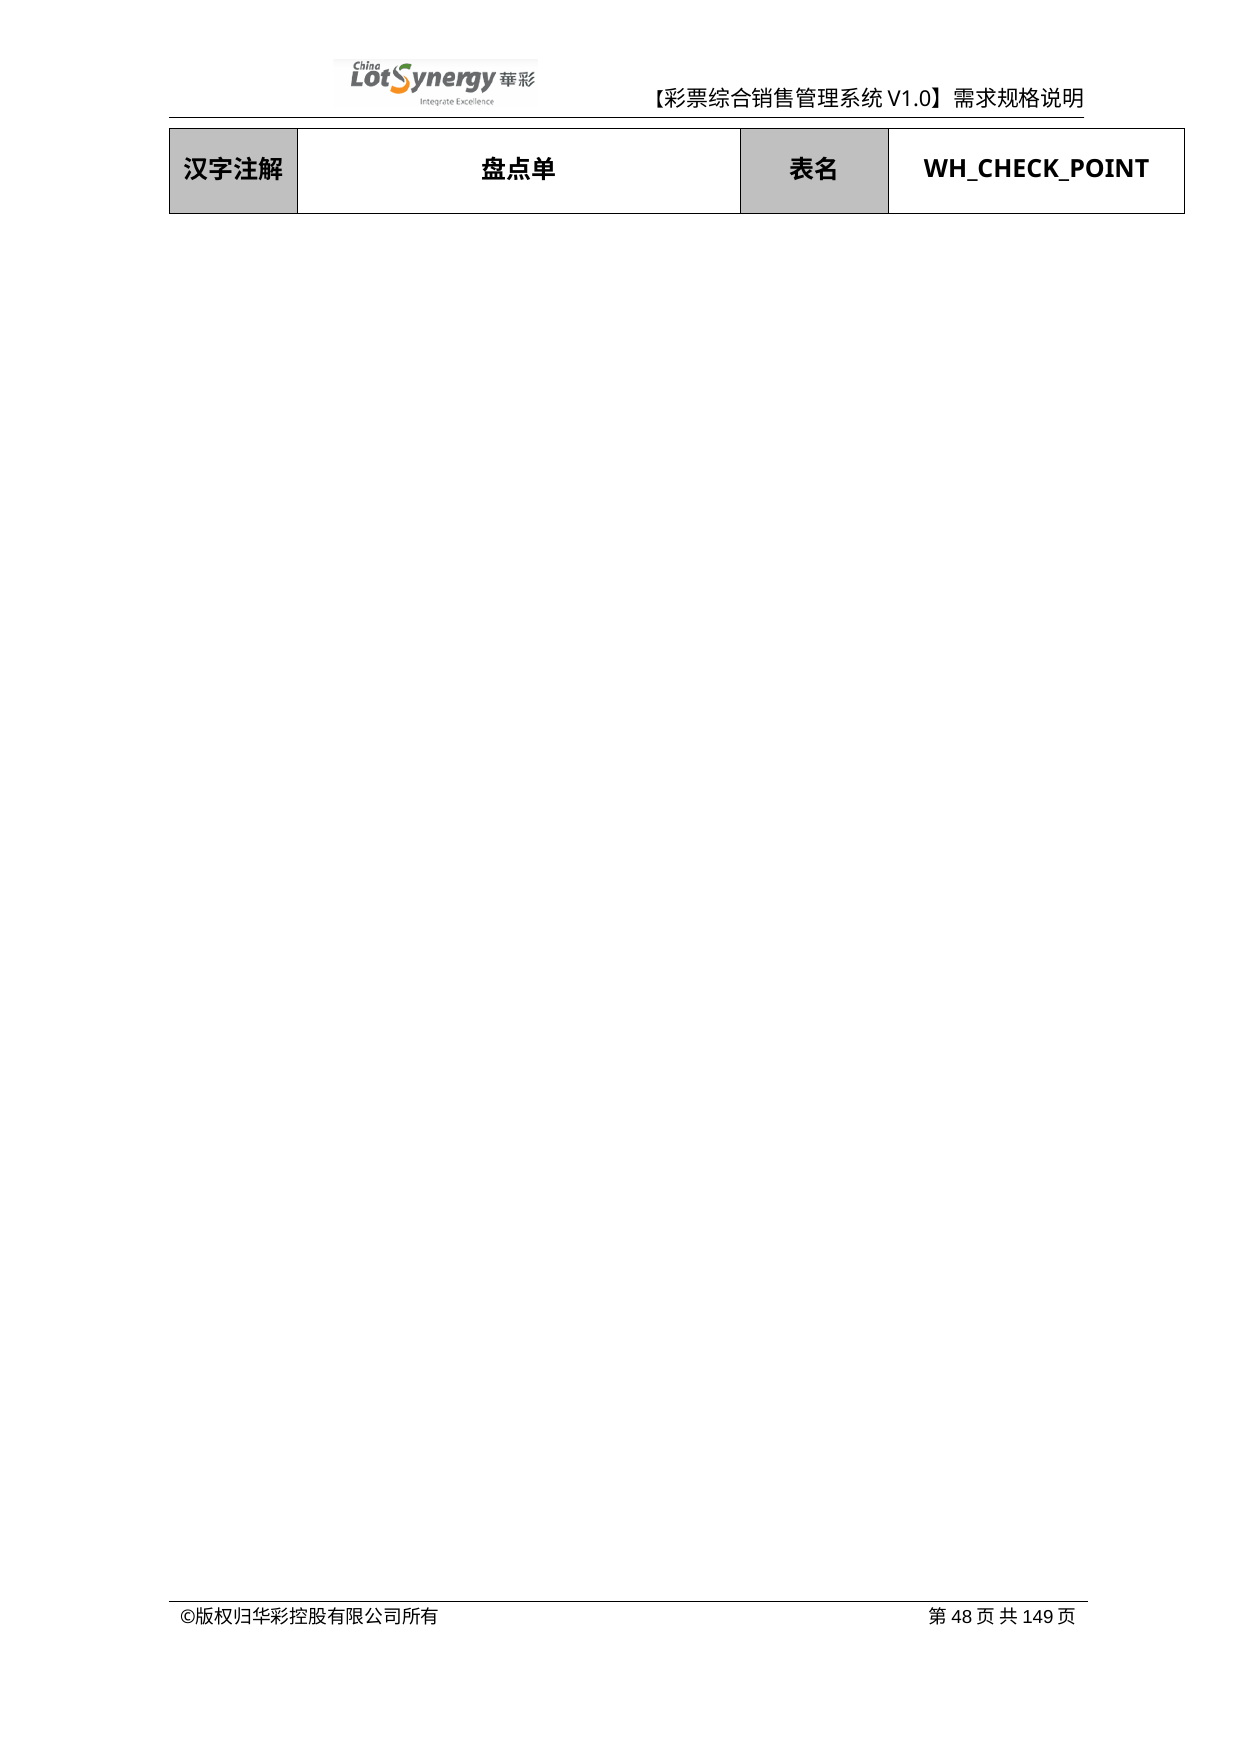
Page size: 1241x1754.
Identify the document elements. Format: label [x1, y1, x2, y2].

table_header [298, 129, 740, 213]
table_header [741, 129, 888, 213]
picture [333, 59, 538, 107]
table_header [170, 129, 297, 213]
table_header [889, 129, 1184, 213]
